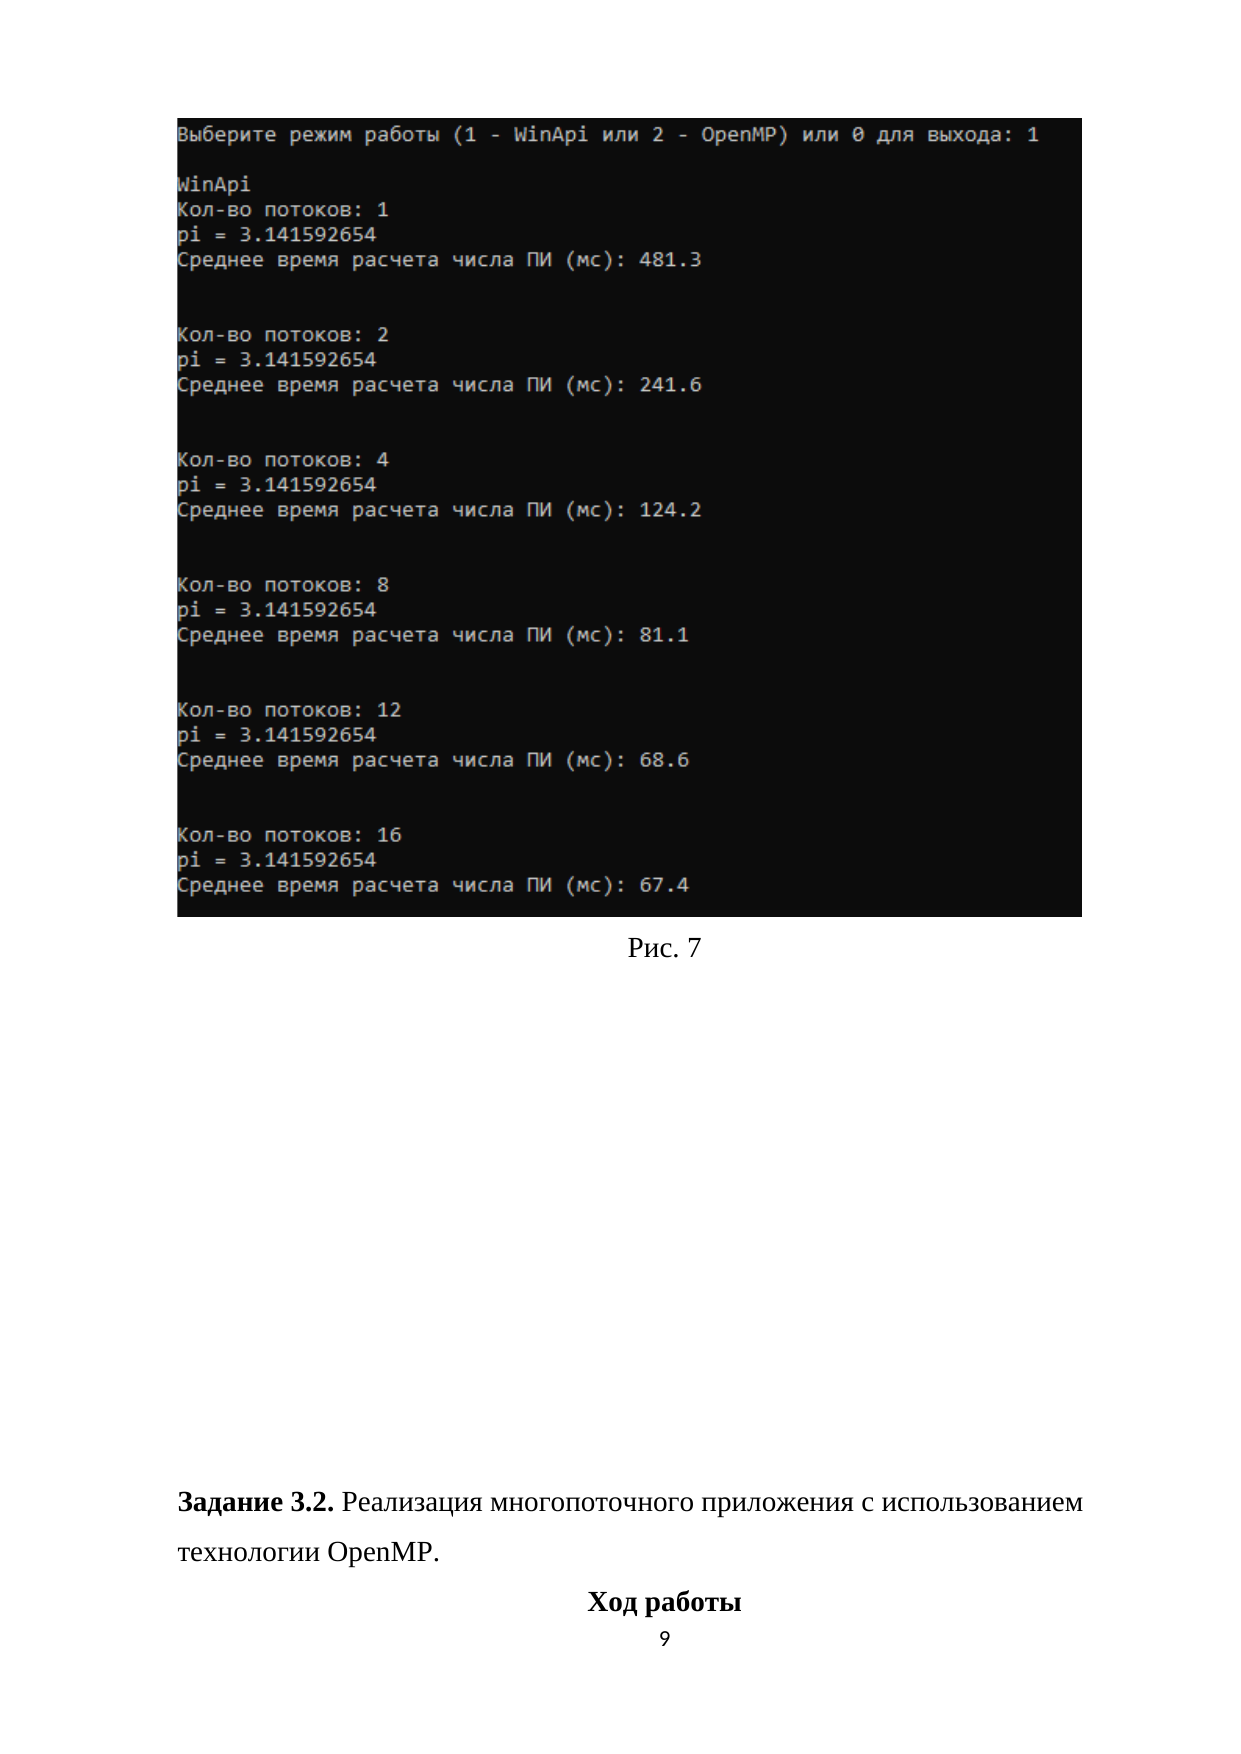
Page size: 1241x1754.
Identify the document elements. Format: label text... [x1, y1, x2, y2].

text Ход работы [177, 1584, 1152, 1618]
text Рис. 7 [177, 931, 1152, 964]
text Задание 3.2. Реализация многопоточного приложения с использованием технологии OpenMP. [177, 1484, 1152, 1568]
picture [177, 118, 1082, 917]
